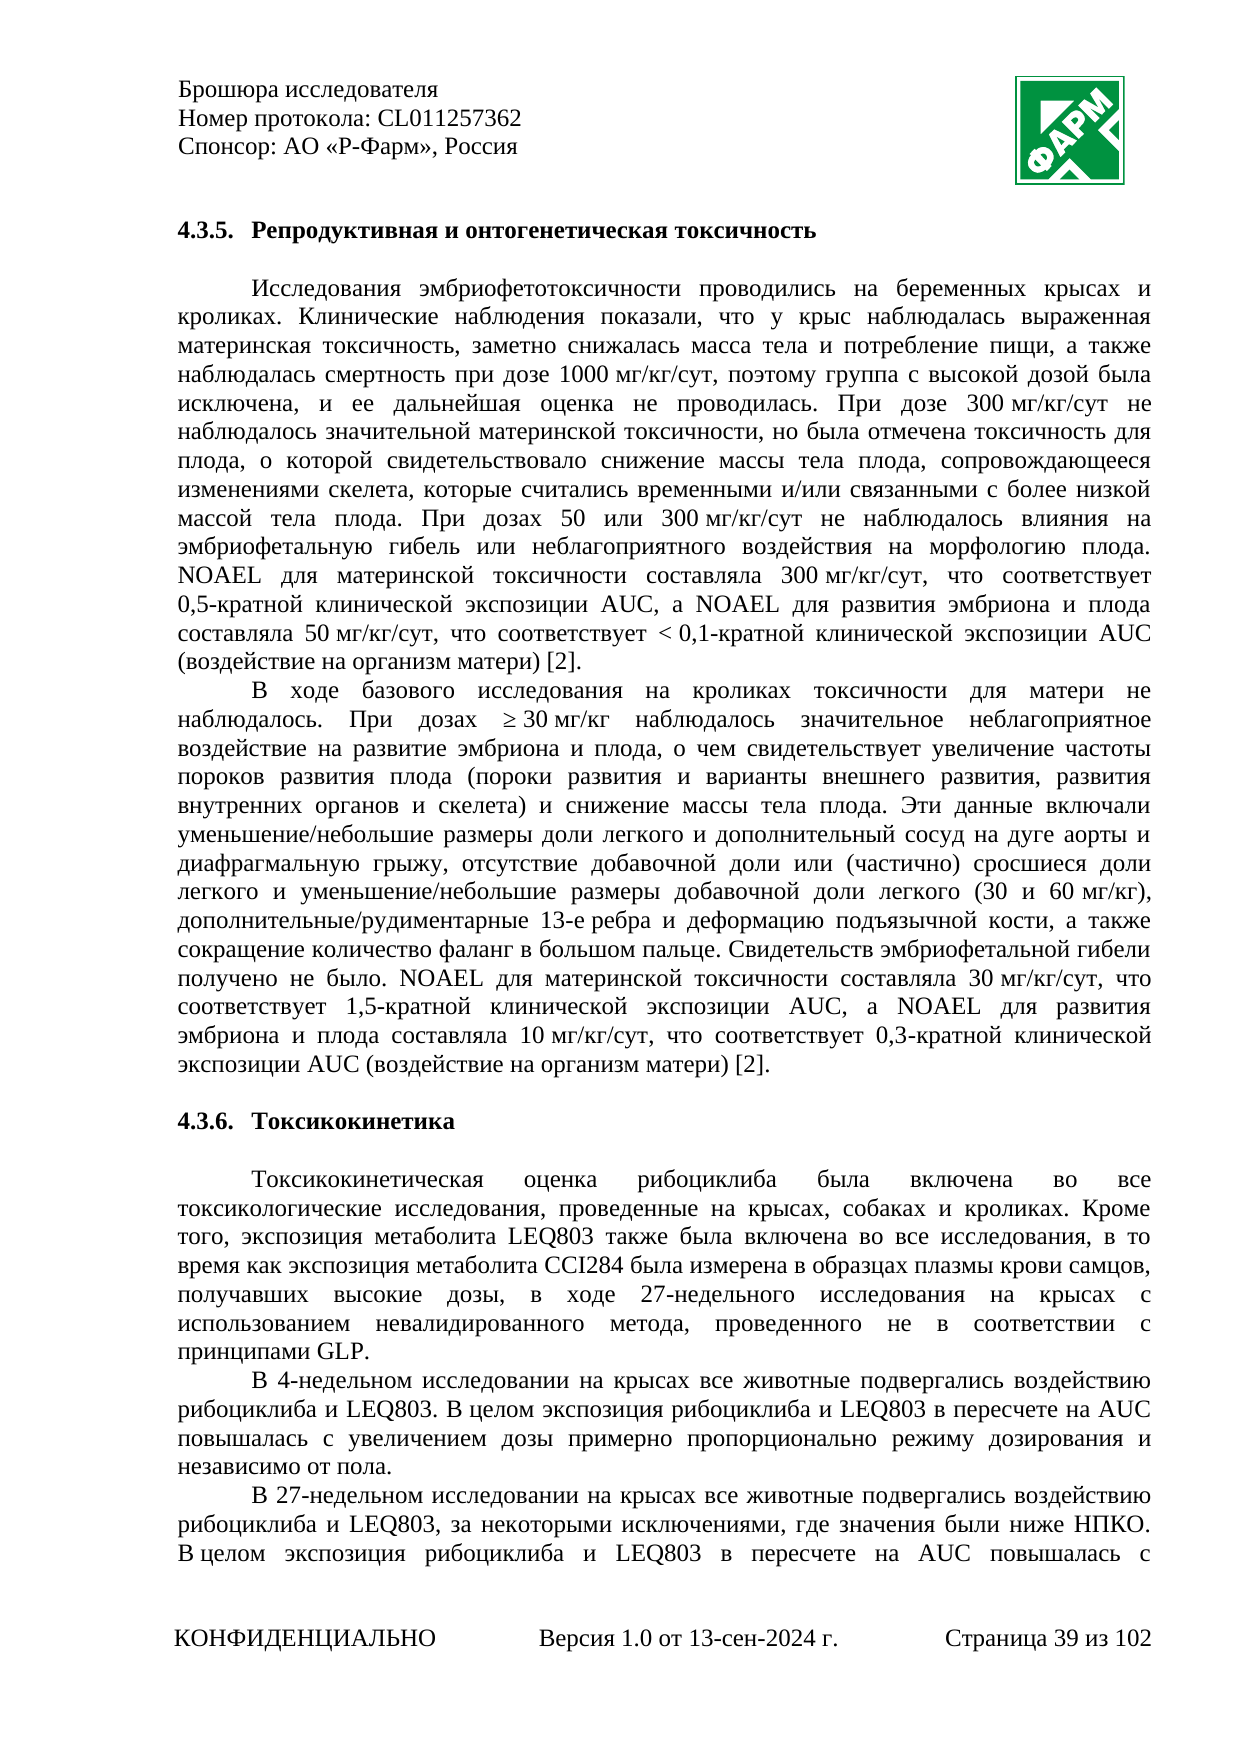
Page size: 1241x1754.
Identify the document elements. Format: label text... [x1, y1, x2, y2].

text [177, 1480, 1152, 1566]
subtitle Репродуктивная и онтогенетическая токсичность [177, 215, 1152, 244]
text Токсикокинетическая оценка рибоциклиба была включена во все токсикологические исследования, проведенные на крысах, собаках и кроликах. Кроме того, экспозиция метаболита LEQ803 также была включена во все исследования, в то время как экспозиция метаболита CCI284 была измерена в образцах плазмы крови самцов, получавших высокие дозы, в ходе 27-недельного исследования на крысах с использованием невалидированного метода, проведенного не в соответствии с принципами GLP. [177, 1164, 1152, 1365]
text В 4-недельном исследовании на крысах все животные подвергались воздействию рибоциклиба и LEQ803. В целом экспозиция рибоциклиба и LEQ803 в пересчете на AUC повышалась с увеличением дозы примерно пропорционально режиму дозирования и независимо от пола. [177, 1365, 1152, 1480]
text В ходе базового исследования на кроликах токсичности для матери не наблюдалось. При дозах ≥ 30 мг/кг наблюдалось значительное неблагоприятное воздействие на развитие эмбриона и плода, о чем свидетельствует увеличение частоты пороков развития плода (пороки развития и варианты внешнего развития, развития внутренних органов и скелета) и снижение массы тела плода. Эти данные включали уменьшение/небольшие размеры доли легкого и дополнительный сосуд на дуге аорты и диафрагмальную грыжу, отсутствие добавочной доли или (частично) сросшиеся доли легкого и уменьшение/небольшие размеры добавочной доли легкого (30 и 60 мг/кг), дополнительные/рудиментарные 13-е ребра и деформацию подъязычной кости, а также сокращение количество фаланг в большом пальце. Свидетельств эмбриофетальной гибели получено не было. NOAEL для материнской токсичности составляла 30 мг/кг/сут, что соответствует 1,5-кратной клинической экспозиции AUC, а NOAEL для развития эмбриона и плода составляла 10 мг/кг/сут, что соответствует 0,3-кратной клинической экспозиции AUC (воздействие на организм матери) [2]. [177, 675, 1152, 1078]
text Исследования эмбриофетотоксичности проводились на беременных крысах и кроликах. Клинические наблюдения показали, что у крыс наблюдалась выраженная материнская токсичность, заметно снижалась масса тела и потребление пищи, а также наблюдалась смертность при дозе 1000 мг/кг/сут, поэтому группа с высокой дозой была исключена, и ее дальнейшая оценка не проводилась. При дозе 300 мг/кг/сут не наблюдалось значительной материнской токсичности, но была отмечена токсичность для плода, о которой свидетельствовало снижение массы тела плода, сопровождающееся изменениями скелета, которые считались временными и/или связанными с более низкой массой тела плода. При дозах 50 или 300 мг/кг/сут не наблюдалось влияния на эмбриофетальную гибель или неблагоприятного воздействия на морфологию плода. NOAEL для материнской токсичности составляла 300 мг/кг/сут, что соответствует 0,5-кратной клинической экспозиции AUC, а NOAEL для развития эмбриона и плода составляла 50 мг/кг/сут, что соответствует < 0,1-кратной клинической экспозиции AUC (воздействие на организм матери) [2]. [177, 273, 1152, 675]
subtitle Токсикокинетика [177, 1106, 1152, 1135]
